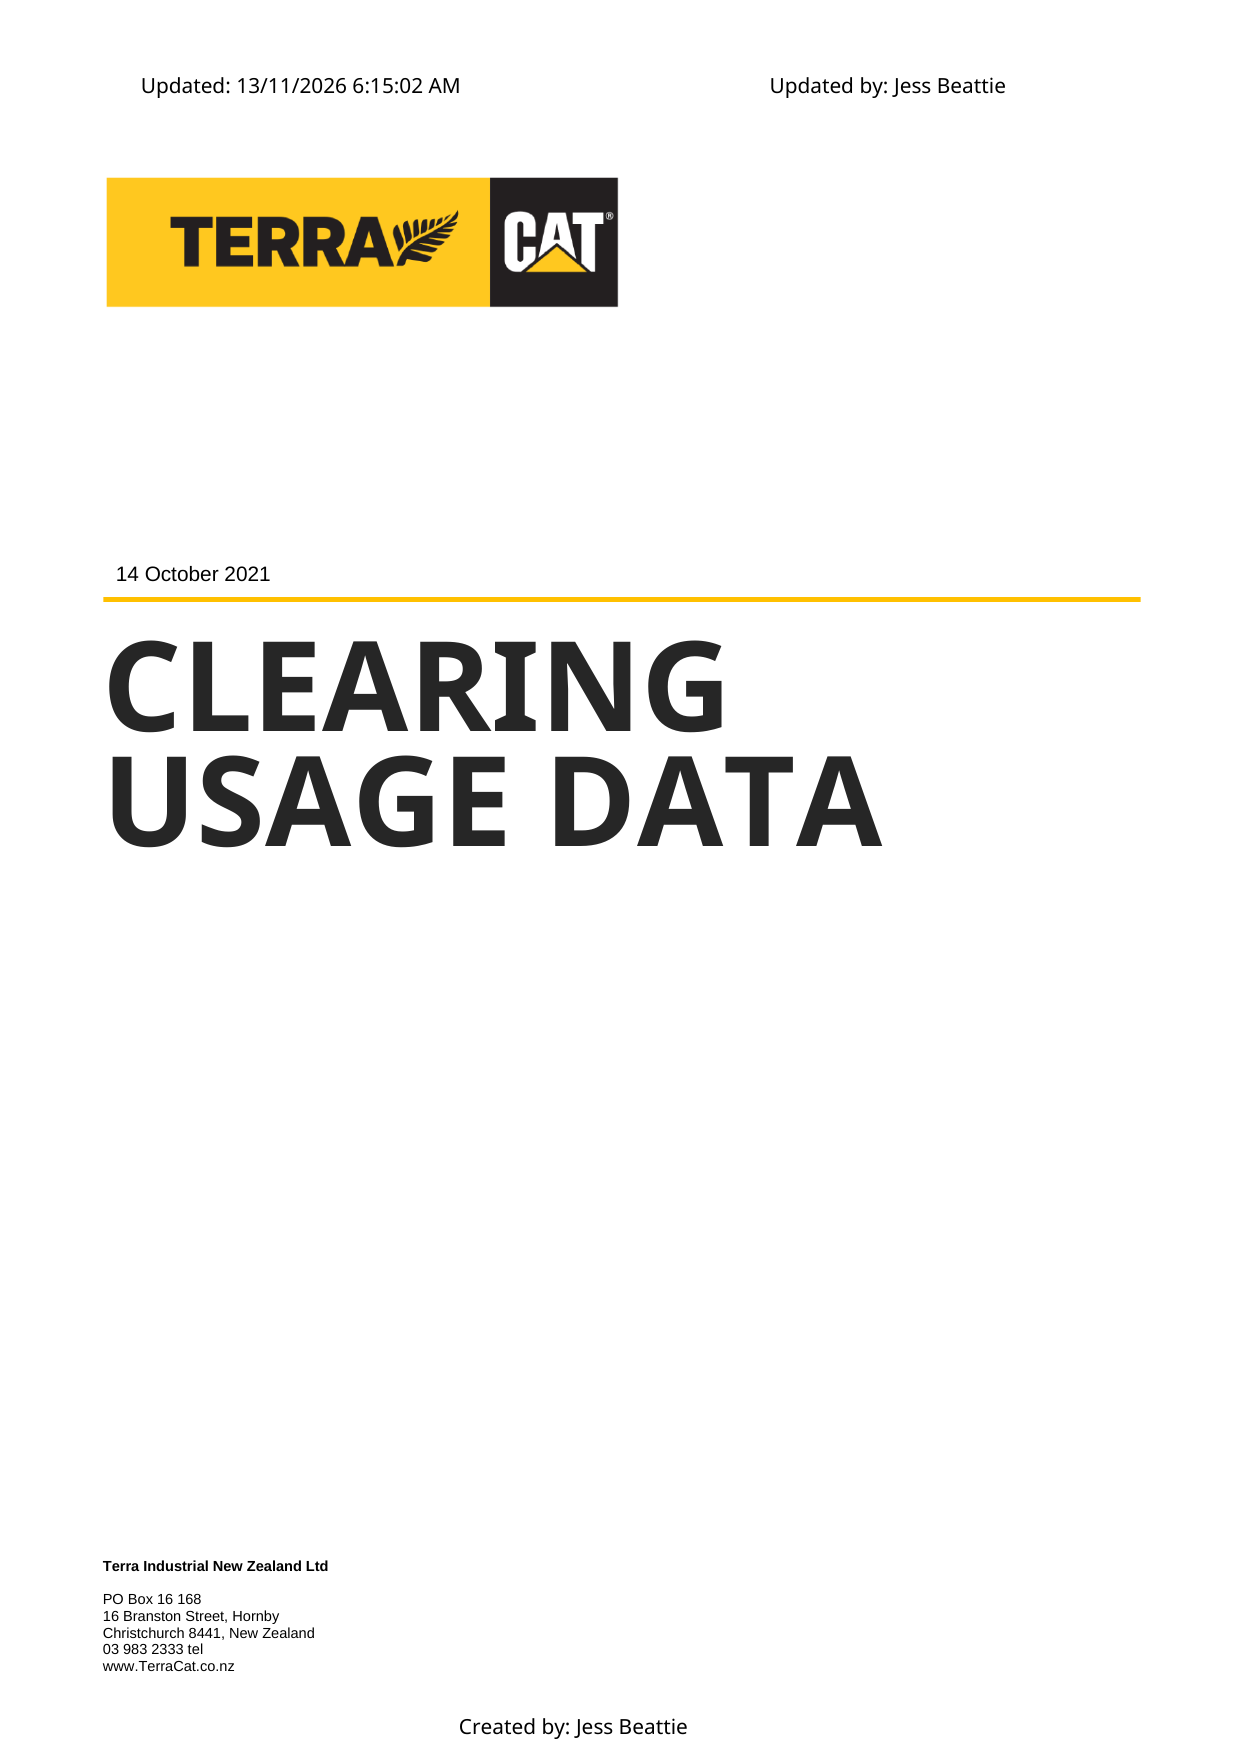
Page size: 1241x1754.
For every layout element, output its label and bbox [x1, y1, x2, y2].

picture [100, 172, 624, 313]
